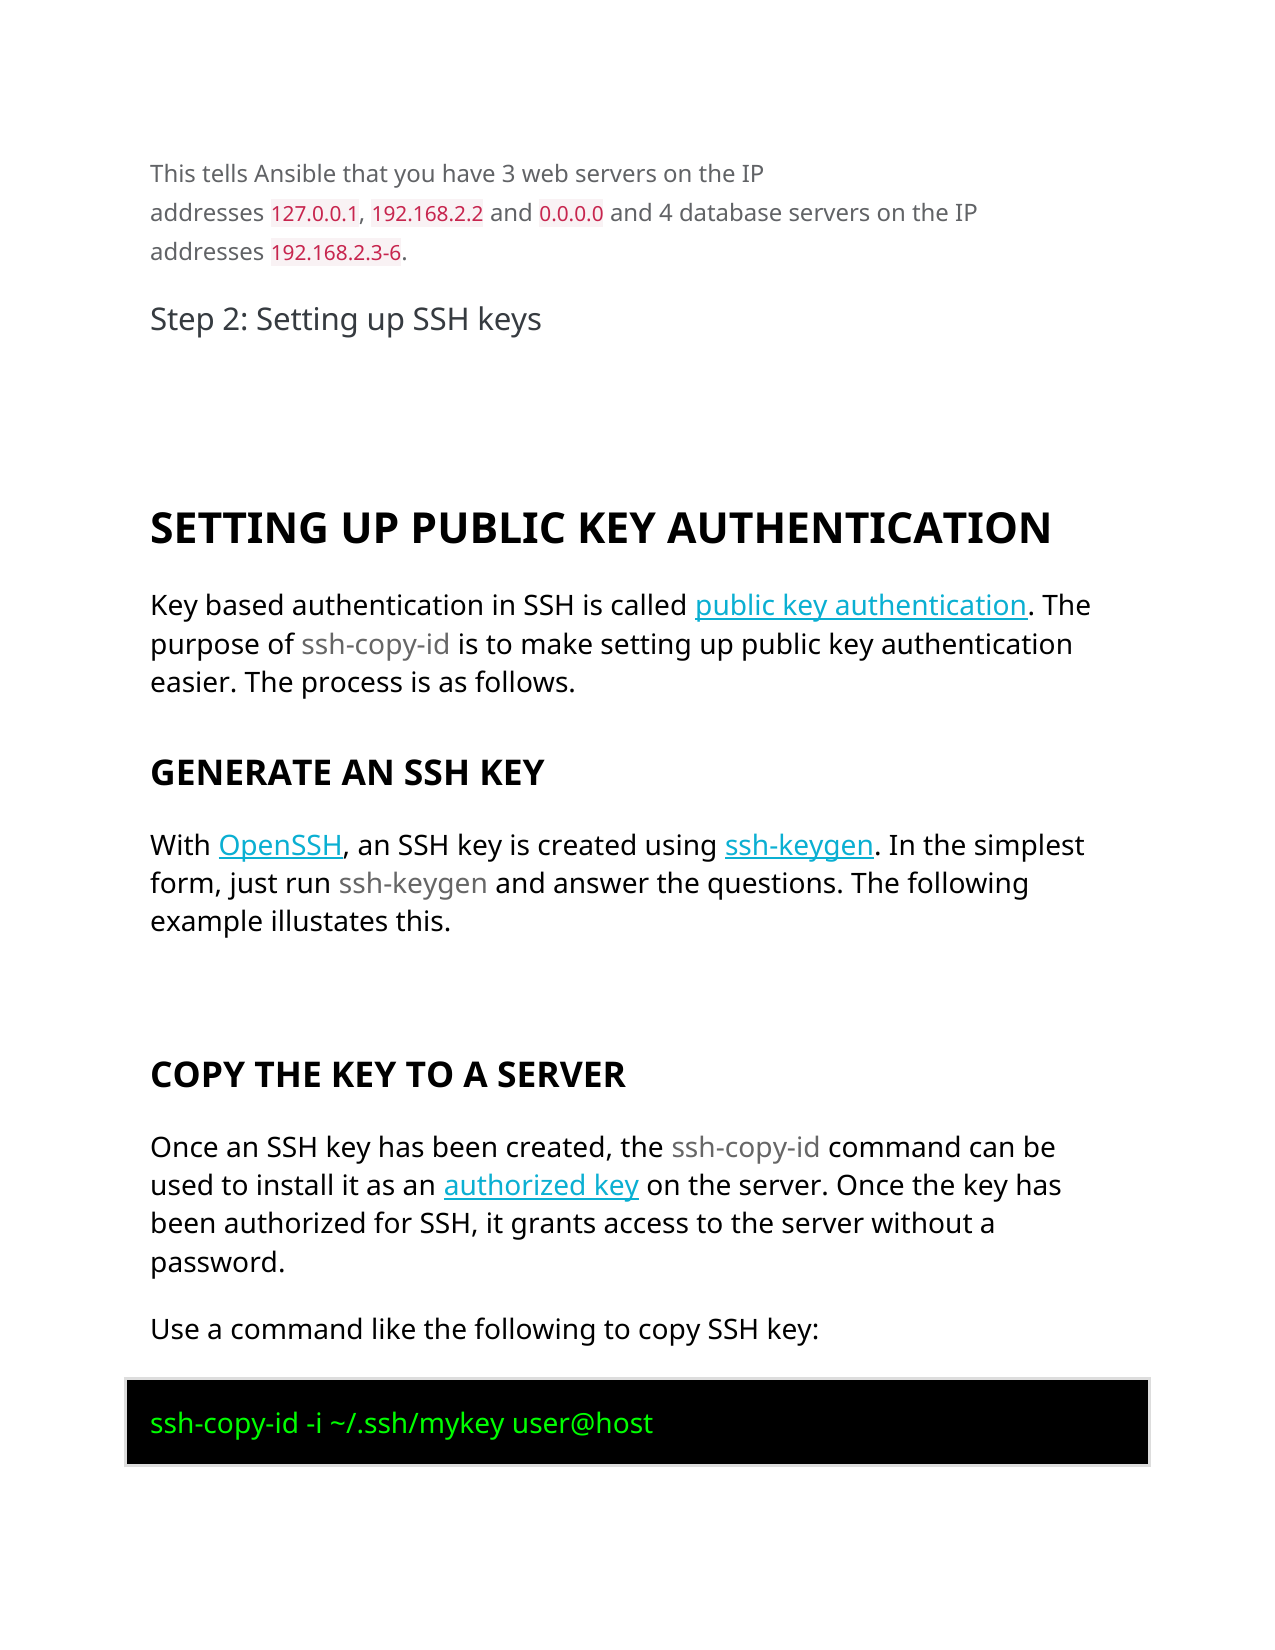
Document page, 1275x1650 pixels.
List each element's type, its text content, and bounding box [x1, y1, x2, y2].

text With OpenSSH, an SSH key is created using ssh-keygen. In the simplest form, just run ssh-keygen and answer the questions. The following example illustates this. [150, 825, 1125, 940]
text Key based authentication in SSH is called public key authentication. The purpose of ssh-copy-id is to make setting up public key authentication easier. The process is as follows. [150, 586, 1125, 701]
text Use a command like the following to copy SSH key: [150, 1309, 1125, 1348]
text GENERATE AN SSH KEY [150, 747, 1125, 796]
text ssh-copy-id -i ~/.ssh/mykey user@host [127, 1380, 1148, 1464]
text Once an SSH key has been created, the ssh-copy-id command can be used to install it as an authorized key on the server. Once the key has been authorized for SSH, it grants access to the server without a password. [150, 1127, 1125, 1280]
subtitle Step 2: Setting up SSH keys [150, 295, 1125, 339]
subtitle COPY THE KEY TO A SERVER [150, 1050, 1125, 1098]
text SETTING UP PUBLIC KEY AUTHENTICATION [150, 498, 1125, 556]
text This tells Ansible that you have 3 web servers on the IP addresses 127.0.0.1, 192.168.2.2 and 0.0.0.0 and 4 database servers on the IP addresses 192.168.2.3-6. [150, 150, 1125, 267]
